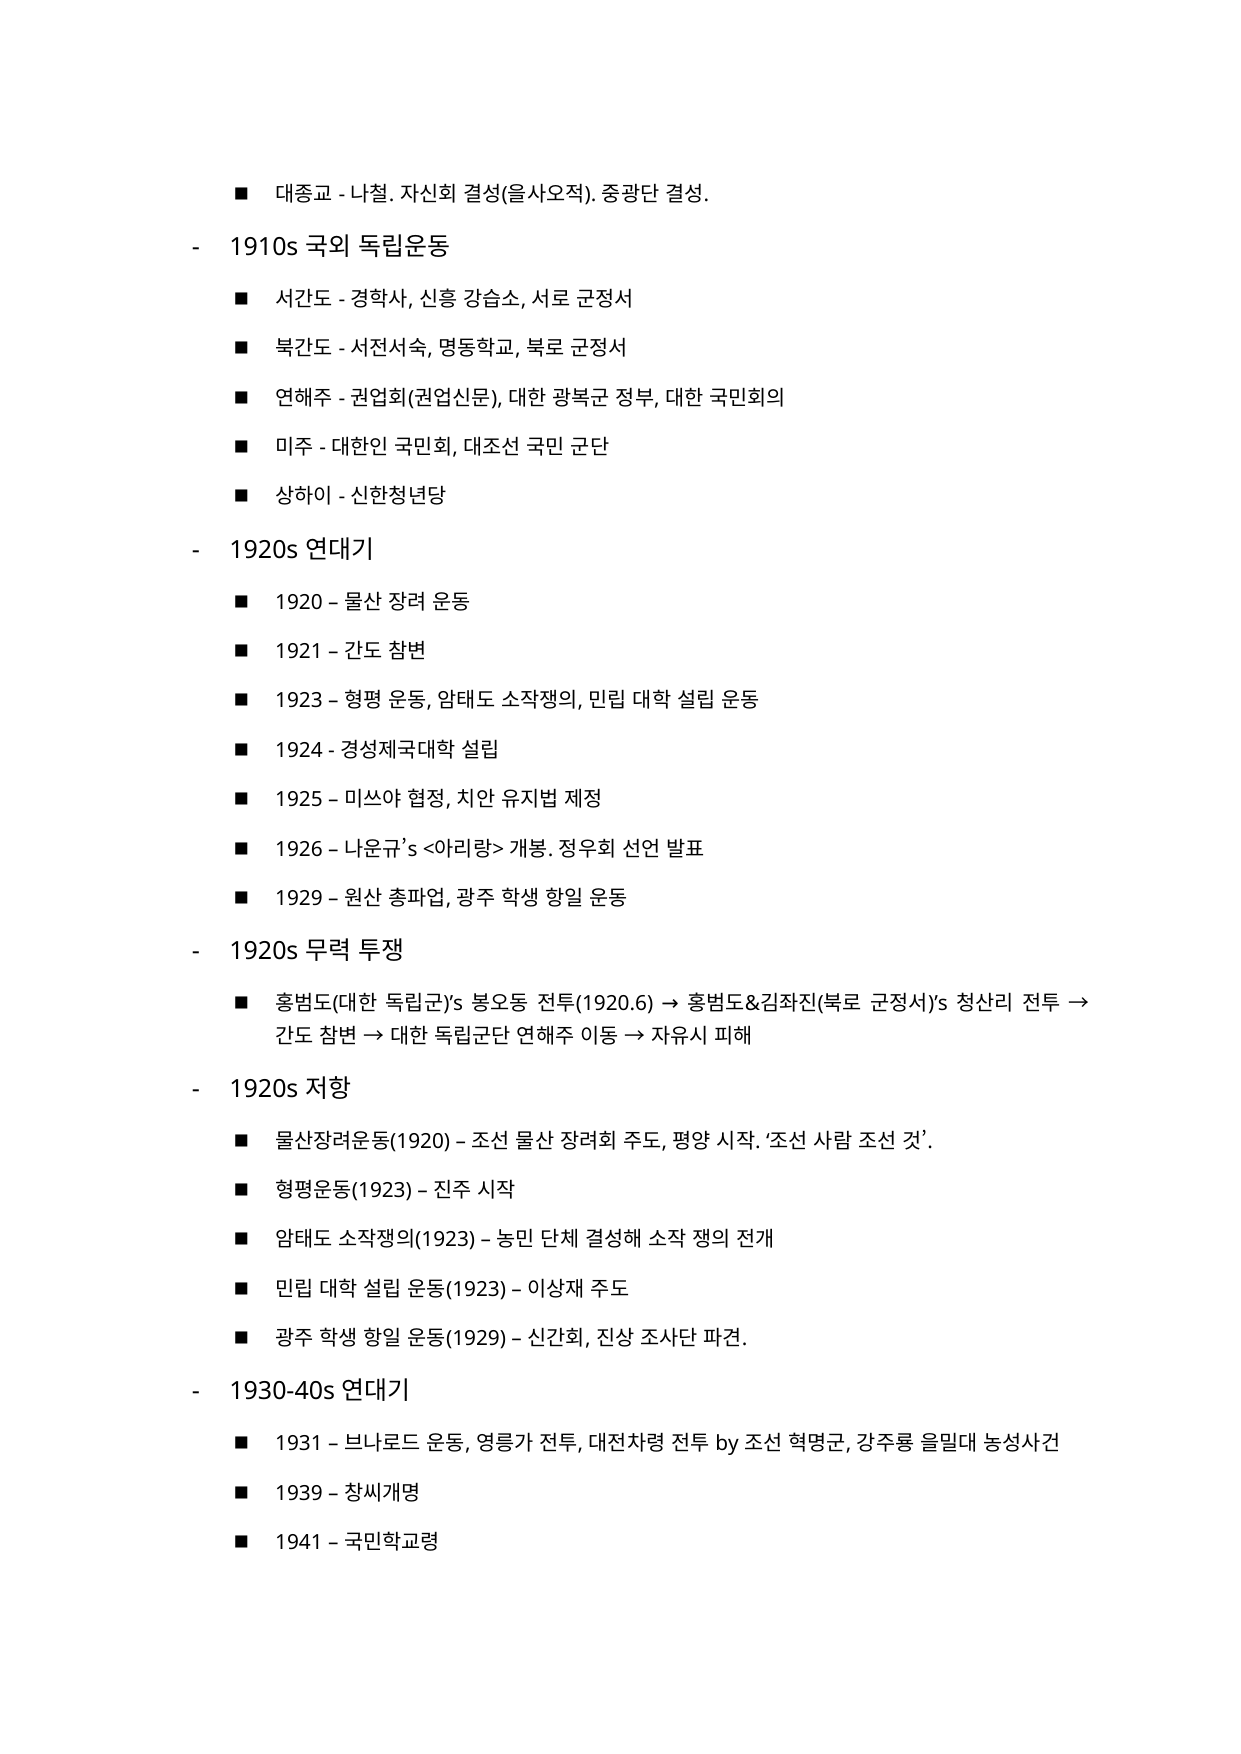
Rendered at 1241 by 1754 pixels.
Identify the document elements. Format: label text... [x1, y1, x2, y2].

list 1920s 무력 투쟁 [192, 931, 1090, 967]
list 민립 대학 설립 운동(1923) – 이상재 주도 [233, 1272, 1090, 1302]
list 대종교 - 나철. 자신회 결성(을사오적). 중광단 결성. [233, 177, 1090, 207]
list 홍범도(대한 독립군)’s 봉오동 전투(1920.6) → 홍범도&김좌진(북로 군정서)’s 청산리 전투 → 간도 참변 → 대한 독립군단 연해주 이동 → 자유시 피해 [233, 986, 1090, 1049]
list 1920 – 물산 장려 운동 [233, 585, 1090, 615]
list 1921 – 간도 참변 [233, 634, 1090, 664]
list 1923 – 형평 운동, 암태도 소작쟁의, 민립 대학 설립 운동 [233, 684, 1090, 714]
list 상하이 - 신한청년당 [233, 480, 1090, 510]
list 1931 – 브나로드 운동, 영릉가 전투, 대전차령 전투 by 조선 혁명군, 강주룡 을밀대 농성사건 [233, 1427, 1090, 1457]
list 1910s 국외 독립운동 [192, 227, 1090, 263]
list 1929 – 원산 총파업, 광주 학생 항일 운동 [233, 881, 1090, 911]
list 북간도 - 서전서숙, 명동학교, 북로 군정서 [233, 332, 1090, 362]
list 암태도 소작쟁의(1923) – 농민 단체 결성해 소작 쟁의 전개 [233, 1223, 1090, 1253]
list 물산장려운동(1920) – 조선 물산 장려회 주도, 평양 시작. ‘조선 사람 조선 것’. [233, 1124, 1090, 1154]
list 연해주 - 권업회(권업신문), 대한 광복군 정부, 대한 국민회의 [233, 381, 1090, 411]
list 1925 – 미쓰야 협정, 치안 유지법 제정 [233, 782, 1090, 813]
list 서간도 - 경학사, 신흥 강습소, 서로 군정서 [233, 282, 1090, 313]
list 1941 – 국민학교령 [233, 1525, 1090, 1556]
list 형평운동(1923) – 진주 시작 [233, 1173, 1090, 1204]
list 1926 – 나운규’s <아리랑> 개봉. 정우회 선언 발표 [233, 832, 1090, 862]
list 광주 학생 항일 운동(1929) – 신간회, 진상 조사단 파견. [233, 1321, 1090, 1352]
list 1930-40s 연대기 [192, 1371, 1090, 1407]
list 미주 - 대한인 국민회, 대조선 국민 군단 [233, 430, 1090, 461]
list 1920s 저항 [192, 1068, 1090, 1104]
list 1920s 연대기 [192, 529, 1090, 565]
list 1939 – 창씨개명 [233, 1476, 1090, 1506]
list 1924 - 경성제국대학 설립 [233, 733, 1090, 763]
